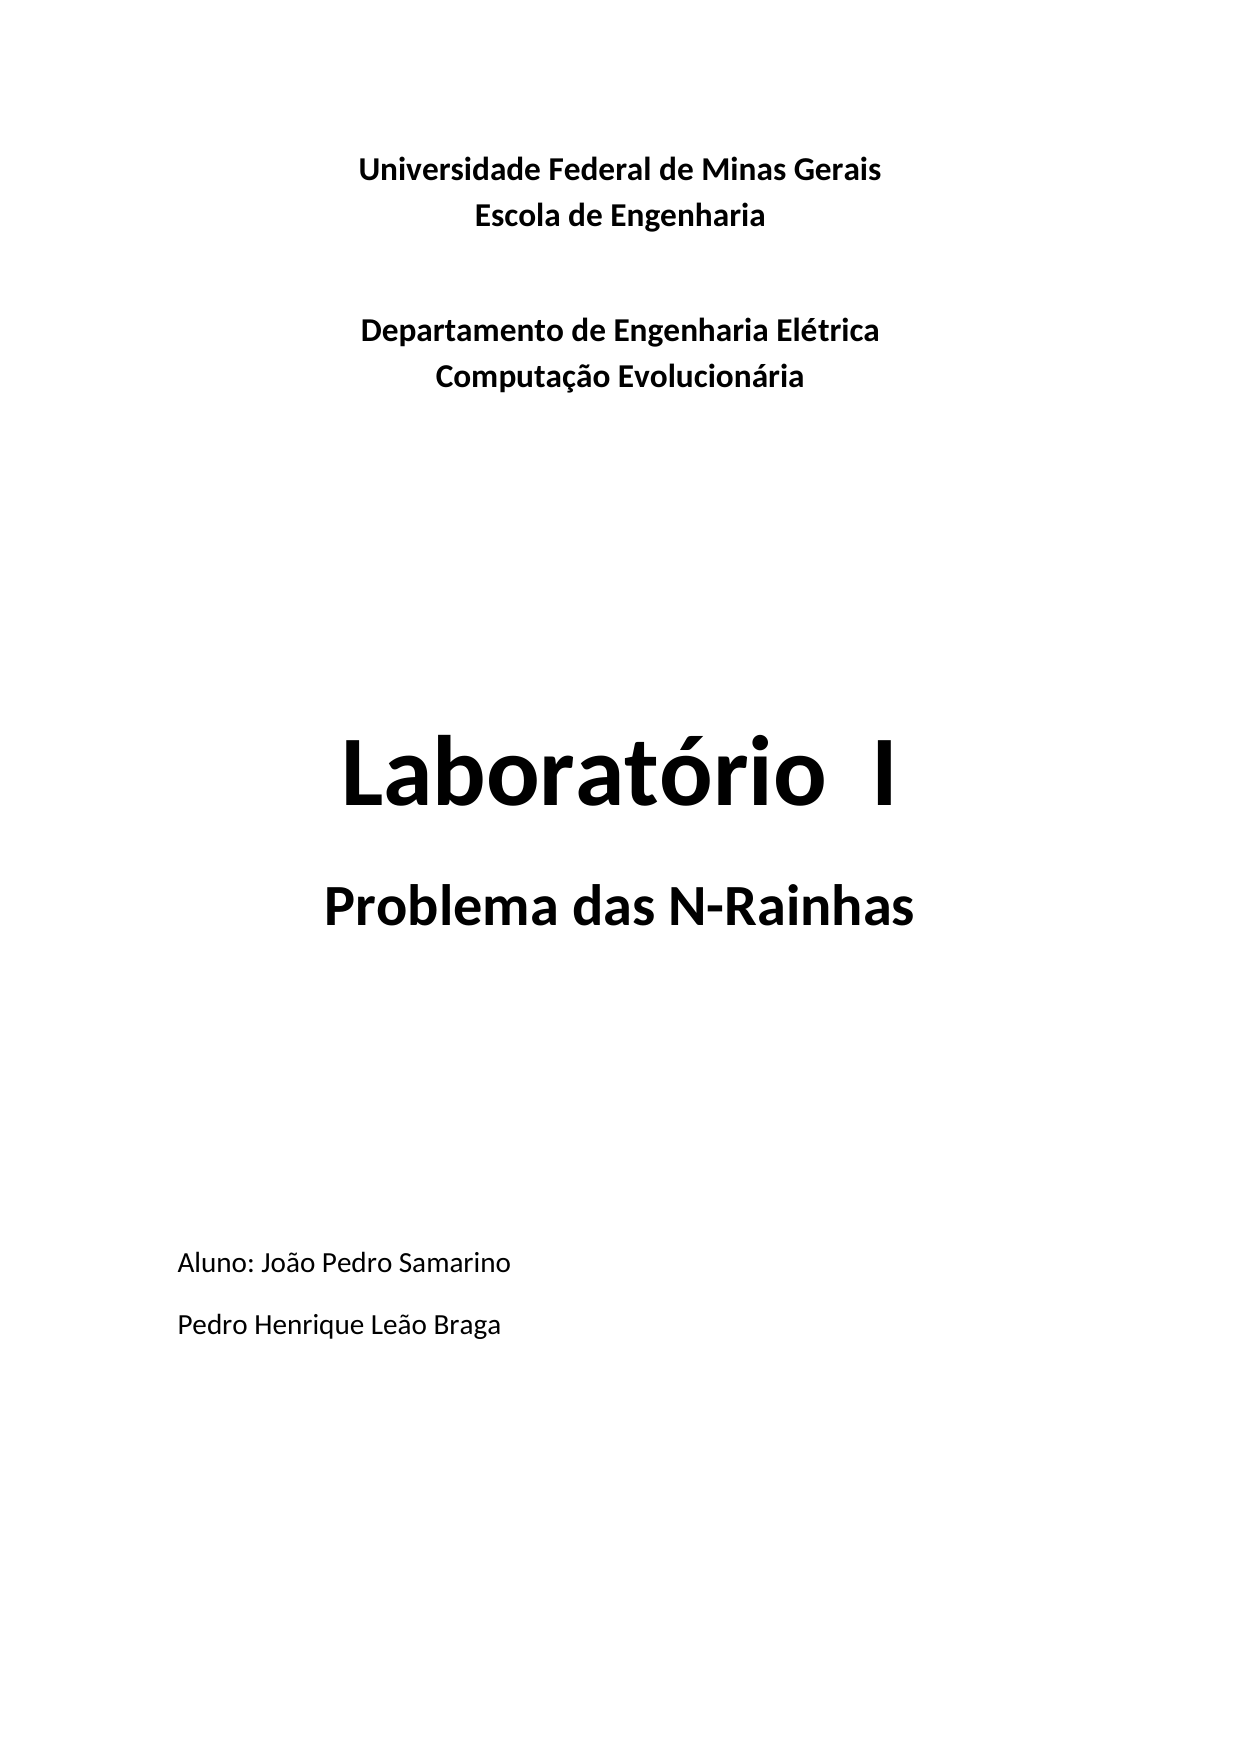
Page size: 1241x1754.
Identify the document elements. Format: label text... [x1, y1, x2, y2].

text Problema das N-Rainhas [177, 869, 1063, 972]
text Universidade Federal de Minas Gerais Escola de Engenharia [177, 148, 1063, 235]
text Aluno: João Pedro Samarino [177, 1244, 1063, 1280]
text Pedro Henrique Leão Braga [177, 1306, 1063, 1374]
text Laboratório I [177, 708, 1063, 830]
text Departamento de Engenharia Elétrica Computação Evolucionária [177, 262, 1063, 396]
